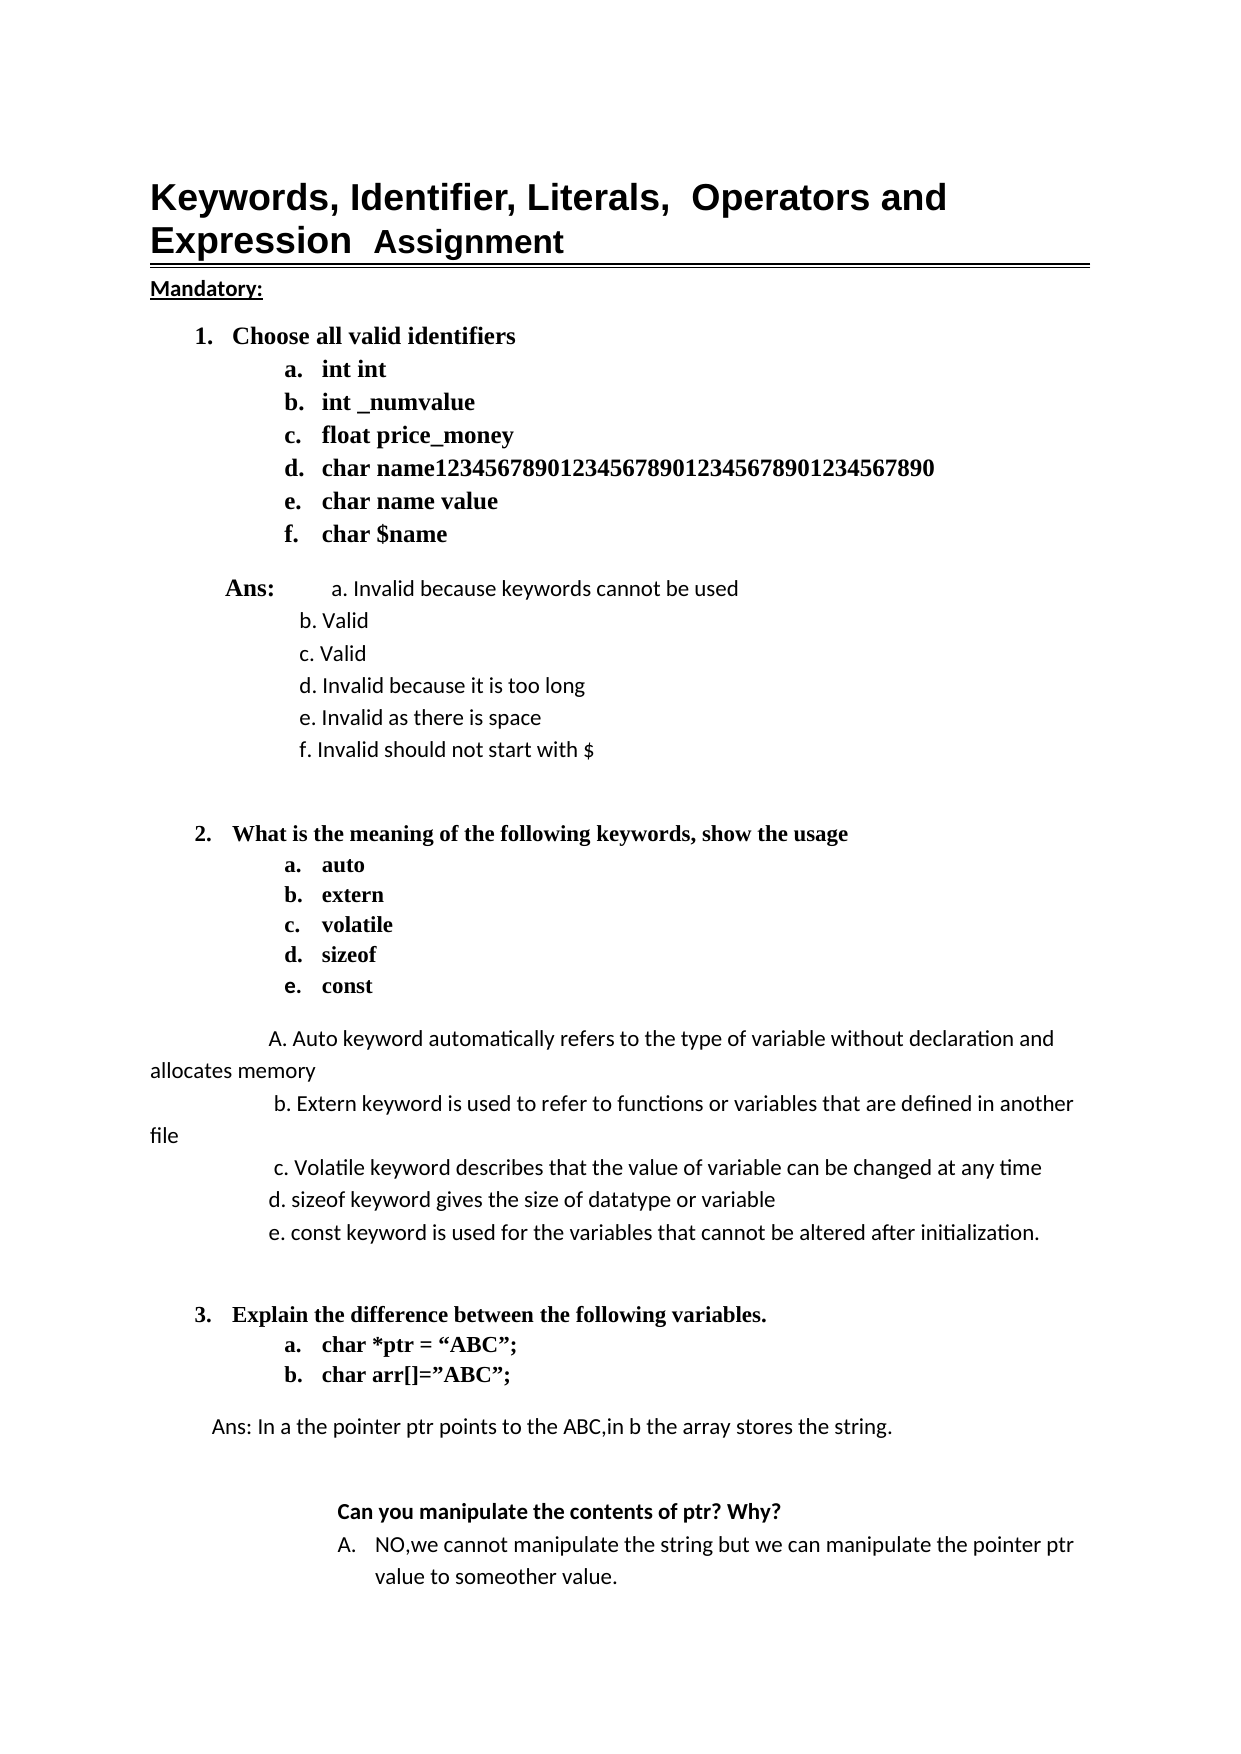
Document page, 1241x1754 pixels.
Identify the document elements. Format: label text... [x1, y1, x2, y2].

text A. Auto keyword automatically refers to the type of variable without declaration and allocates memory [150, 1024, 1090, 1085]
text b. Valid [150, 606, 1090, 634]
list sizeof [284, 941, 1090, 968]
text f. Invalid should not start with $ [150, 735, 1090, 763]
text b. Extern keyword is used to refer to functions or variables that are defined in another file [150, 1089, 1090, 1149]
list What is the meaning of the following keywords, show the usage [194, 820, 1090, 847]
text c. Valid [150, 639, 1090, 667]
text c. Volatile keyword describes that the value of variable can be changed at any time [150, 1153, 1090, 1181]
list Choose all valid identifiers [194, 321, 1090, 350]
list int _numvalue [284, 387, 1090, 416]
subtitle Keywords, Identifier, Literals, Operators and Expression Assignment [150, 175, 1090, 263]
list const [284, 971, 1090, 999]
text Ans: a. Invalid because keywords cannot be used [150, 573, 1090, 602]
list float price_money [284, 420, 1090, 449]
list int int [284, 354, 1090, 383]
list NO,we cannot manipulate the string but we can manipulate the pointer ptr value to someother value. [337, 1530, 1090, 1590]
list Explain the difference between the following variables. [194, 1301, 1090, 1327]
list auto [284, 851, 1090, 877]
list char arr[]=”ABC”; [284, 1361, 1090, 1388]
list char name value [284, 486, 1090, 515]
text Ans: In a the pointer ptr points to the ABC,in b the array stores the string. [150, 1412, 1090, 1440]
text e. const keyword is used for the variables that cannot be altered after initialization. [150, 1218, 1090, 1246]
text d. Invalid because it is too long [150, 671, 1090, 699]
list char name1234567890123456789012345678901234567890 [284, 453, 1090, 482]
list char $name [284, 519, 1090, 548]
list volatile [284, 911, 1090, 937]
text e. Invalid as there is space [150, 703, 1090, 731]
list extern [284, 881, 1090, 907]
text d. sizeof keyword gives the size of datatype or variable [150, 1185, 1090, 1213]
list char *ptr = “ABC”; [284, 1331, 1090, 1357]
text Mandatory: [150, 274, 1090, 302]
list Can you manipulate the contents of ptr? Why? [337, 1497, 1090, 1526]
